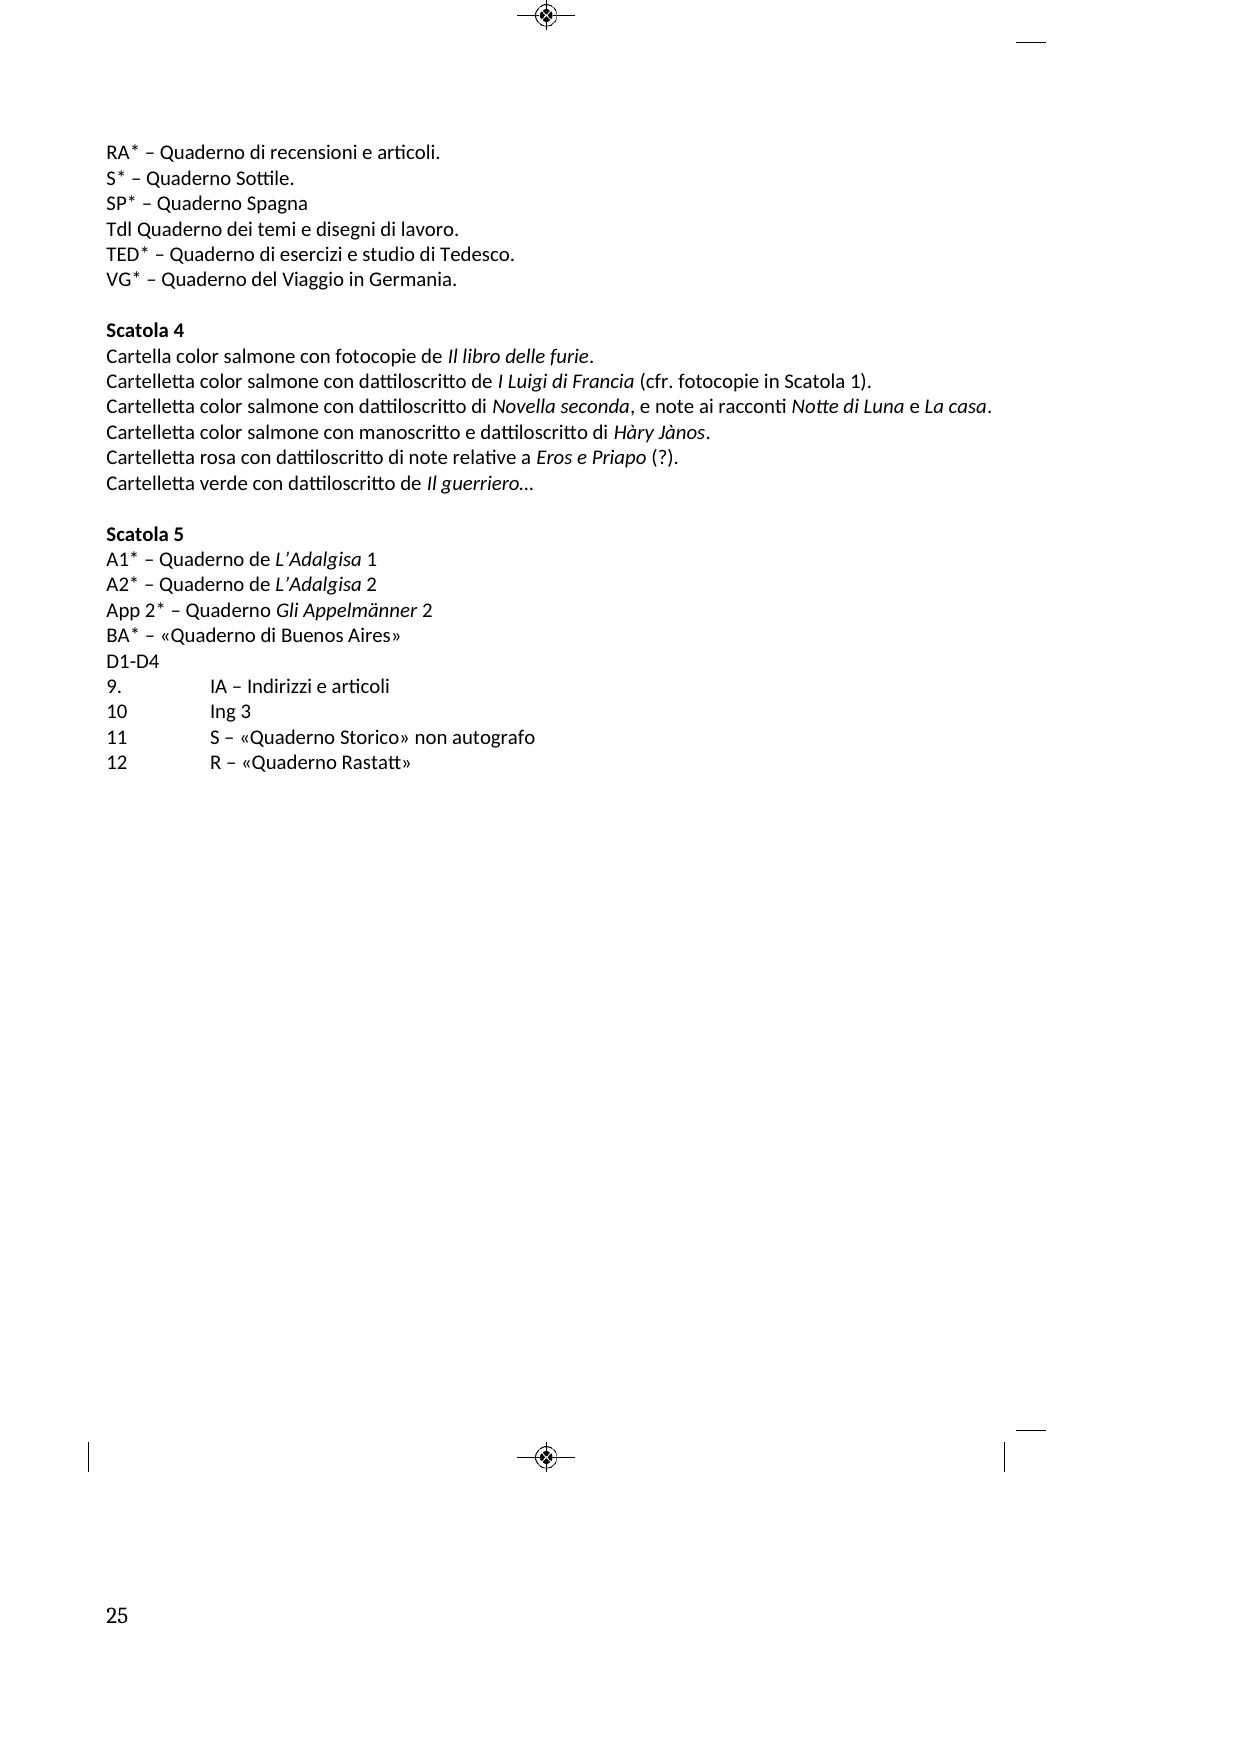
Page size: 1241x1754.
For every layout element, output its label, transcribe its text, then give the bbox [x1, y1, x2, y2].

text VG* – Quaderno del Viaggio in Germania. [106, 267, 1134, 292]
text RA* – Quaderno di recensioni e articoli. [106, 139, 1134, 165]
text SP* – Quaderno Spagna [106, 190, 1134, 216]
text D1-D4 [106, 648, 1134, 673]
picture [535, 1442, 557, 1472]
text Scatola 4 [106, 317, 1134, 343]
text TED* – Quaderno di esercizi e studio di Tedesco. [106, 241, 1134, 267]
text Cartelletta color salmone con dattiloscritto de I Luigi di Francia (cfr. fotocopie in Scatola 1). [106, 368, 1134, 394]
text App 2* – Quaderno Gli Appelmänner 2 [106, 597, 1134, 622]
text 11 S – «Quaderno Storico» non autografo [106, 724, 1134, 749]
text 9. IA – Indirizzi e articoli [106, 673, 1134, 699]
text S* – Quaderno Sottile. [106, 165, 1134, 190]
text BA* – «Quaderno di Buenos Aires» [106, 622, 1134, 648]
text 10 Ing 3 [106, 699, 1134, 724]
text Cartelletta rosa con dattiloscritto di note relative a Eros e Priapo (?). [106, 444, 1134, 470]
text Cartelletta color salmone con manoscritto e dattiloscritto di Hàry Jànos. [106, 419, 1134, 444]
picture [535, 0, 557, 30]
text Scatola 5 [106, 521, 1134, 546]
text Tdl Quaderno dei temi e disegni di lavoro. [106, 216, 1134, 241]
text Cartella color salmone con fotocopie de Il libro delle furie. [106, 343, 1134, 368]
text Cartelletta verde con dattiloscritto de Il guerriero… [106, 470, 1134, 495]
text Cartelletta color salmone con dattiloscritto di Novella seconda, e note ai racconti Notte di Luna e La casa. [106, 394, 1134, 419]
text A2* – Quaderno de L’Adalgisa 2 [106, 572, 1134, 597]
text A1* – Quaderno de L’Adalgisa 1 [106, 546, 1134, 572]
text 12 R – «Quaderno Rastatt» [106, 749, 1134, 775]
